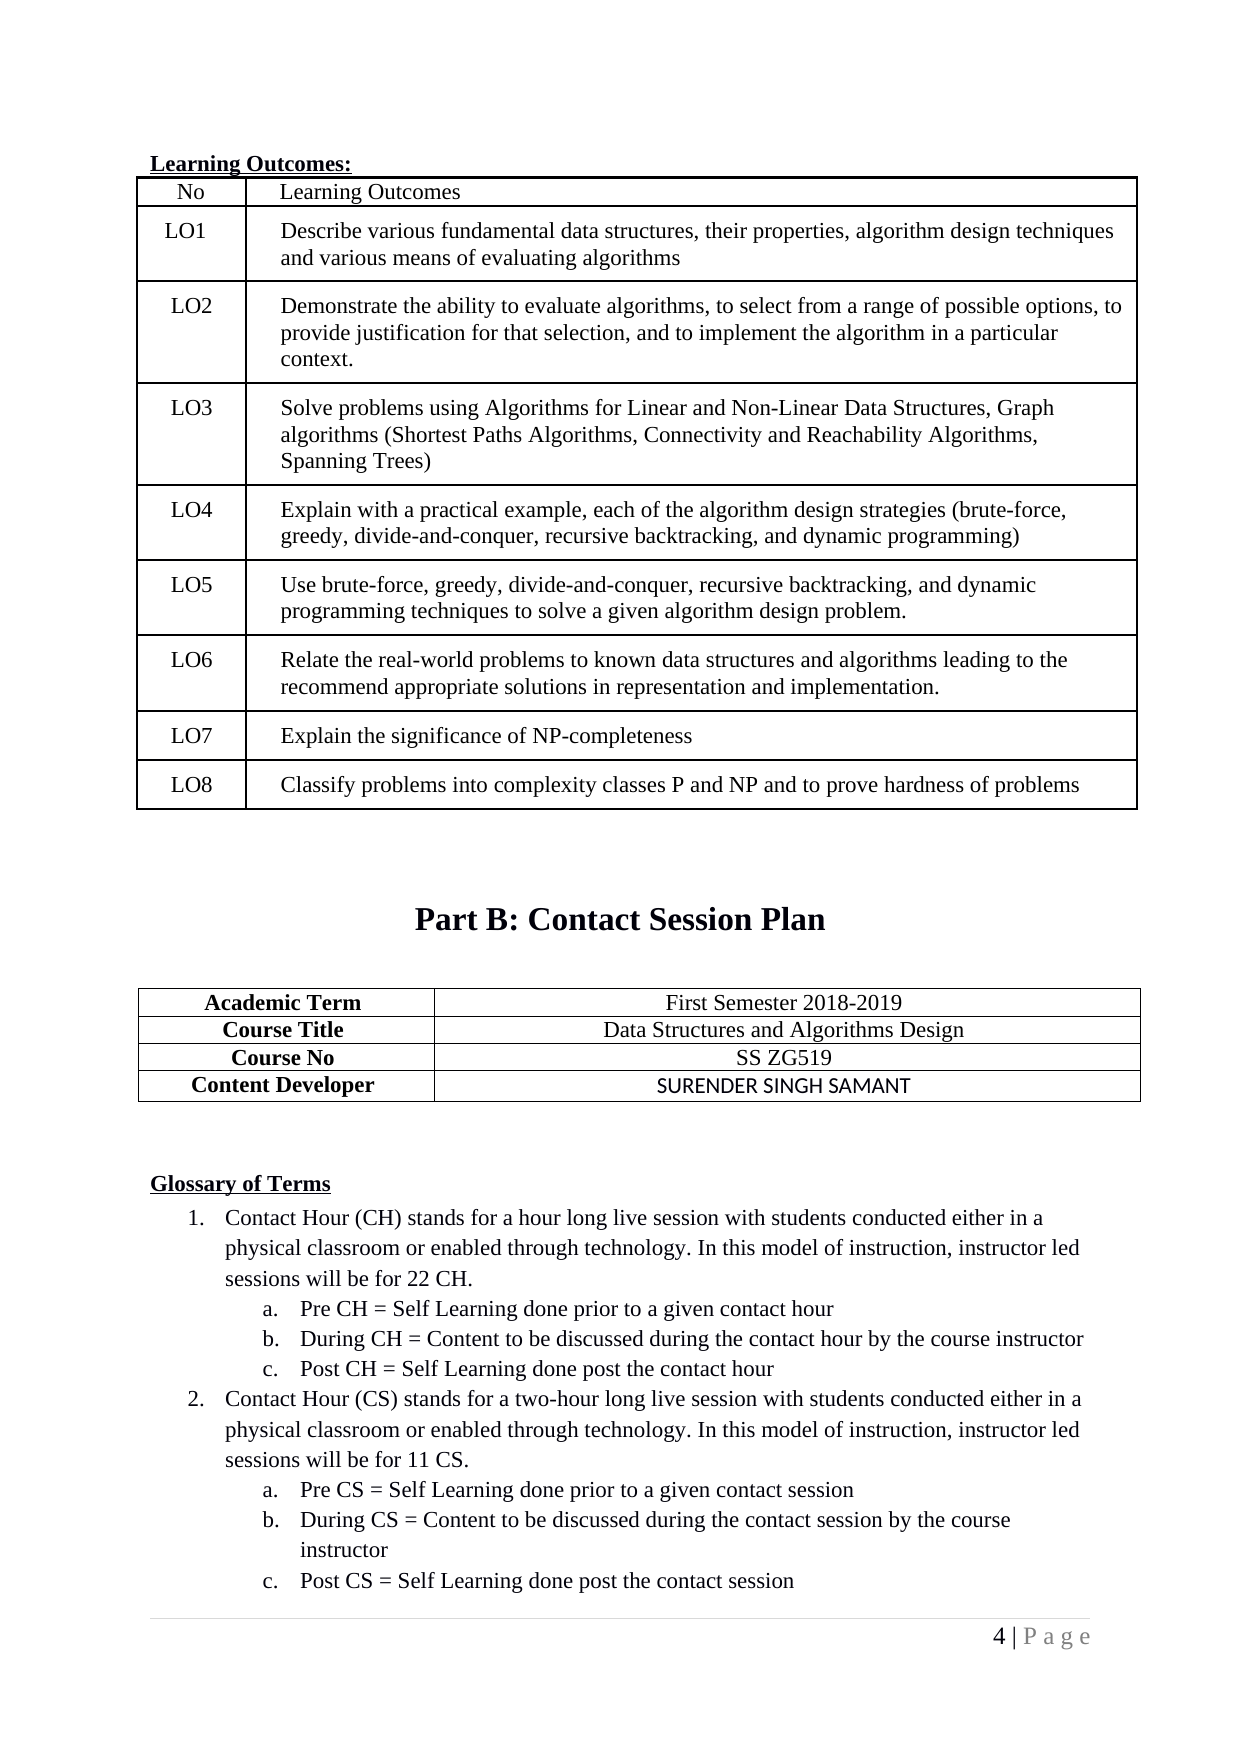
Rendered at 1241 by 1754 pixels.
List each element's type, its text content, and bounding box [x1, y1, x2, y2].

table_cell Course No [139, 1044, 434, 1070]
table_cell Use brute-force, greedy, divide-and-conquer, recursive backtracking, and dynamic programming techniques to solve a given algorithm design problem. [247, 561, 1136, 634]
list Pre CS = Self Learning done prior to a given contact session [262, 1476, 1090, 1502]
list During CH = Content to be discussed during the contact hour by the course instructor [262, 1325, 1090, 1351]
list During CS = Content to be discussed during the contact session by the course instructor [262, 1506, 1090, 1563]
table_cell Classify problems into complexity classes P and NP and to prove hardness of problems [247, 761, 1136, 808]
list Pre CH = Self Learning done prior to a given contact hour [262, 1295, 1090, 1321]
table_cell Content Developer [139, 1071, 434, 1101]
table_cell Describe various fundamental data structures, their properties, algorithm design techniques and various means of evaluating algorithms [247, 207, 1136, 280]
table_header Learning Outcomes [247, 179, 1136, 205]
table_cell SS ZG519 [435, 1044, 1140, 1070]
list Contact Hour (CH) stands for a hour long live session with students conducted either in a physical classroom or enabled through technology. In this model of instruction, instructor led sessions will be for 22 CH. [187, 1204, 1090, 1291]
table_cell LO7 [138, 712, 245, 759]
table_header First Semester 2018-2019 [435, 989, 1140, 1016]
table_cell Solve problems using Algorithms for Linear and Non-Linear Data Structures, Graph algorithms (Shortest Paths Algorithms, Connectivity and Reachability Algorithms, Spanning Trees) [247, 384, 1136, 484]
table_cell Explain the significance of NP-completeness [247, 712, 1136, 759]
table_cell LO3 [138, 384, 245, 484]
table_cell Explain with a practical example, each of the algorithm design strategies (brute-force, greedy, divide-and-conquer, recursive backtracking, and dynamic programming) [247, 486, 1136, 559]
table_cell LO4 [138, 486, 245, 559]
text Part B: Contact Session Plan [150, 899, 1090, 937]
table_cell Course Title [139, 1017, 434, 1043]
table_cell LO1 [138, 207, 245, 280]
list Contact Hour (CS) stands for a two-hour long live session with students conducted either in a physical classroom or enabled through technology. In this model of instruction, instructor led sessions will be for 11 CS. [187, 1386, 1090, 1472]
table_header No [138, 179, 245, 205]
table_cell LO2 [138, 282, 245, 382]
table_cell SURENDER SINGH SAMANT [435, 1071, 1140, 1101]
table_cell LO5 [138, 561, 245, 634]
table_cell Demonstrate the ability to evaluate algorithms, to select from a range of possible options, to provide justification for that selection, and to implement the algorithm in a particular context. [247, 282, 1136, 382]
list Post CS = Self Learning done post the contact session [262, 1567, 1090, 1593]
table_header Academic Term [139, 989, 434, 1016]
text Learning Outcomes: [150, 150, 1090, 176]
subtitle Glossary of Terms [150, 1169, 1090, 1196]
list Post CH = Self Learning done post the contact hour [262, 1355, 1090, 1382]
table_cell Data Structures and Algorithms Design [435, 1017, 1140, 1043]
table_cell LO8 [138, 761, 245, 808]
table_cell LO6 [138, 636, 245, 710]
table_cell Relate the real-world problems to known data structures and algorithms leading to the recommend appropriate solutions in representation and implementation. [247, 636, 1136, 710]
